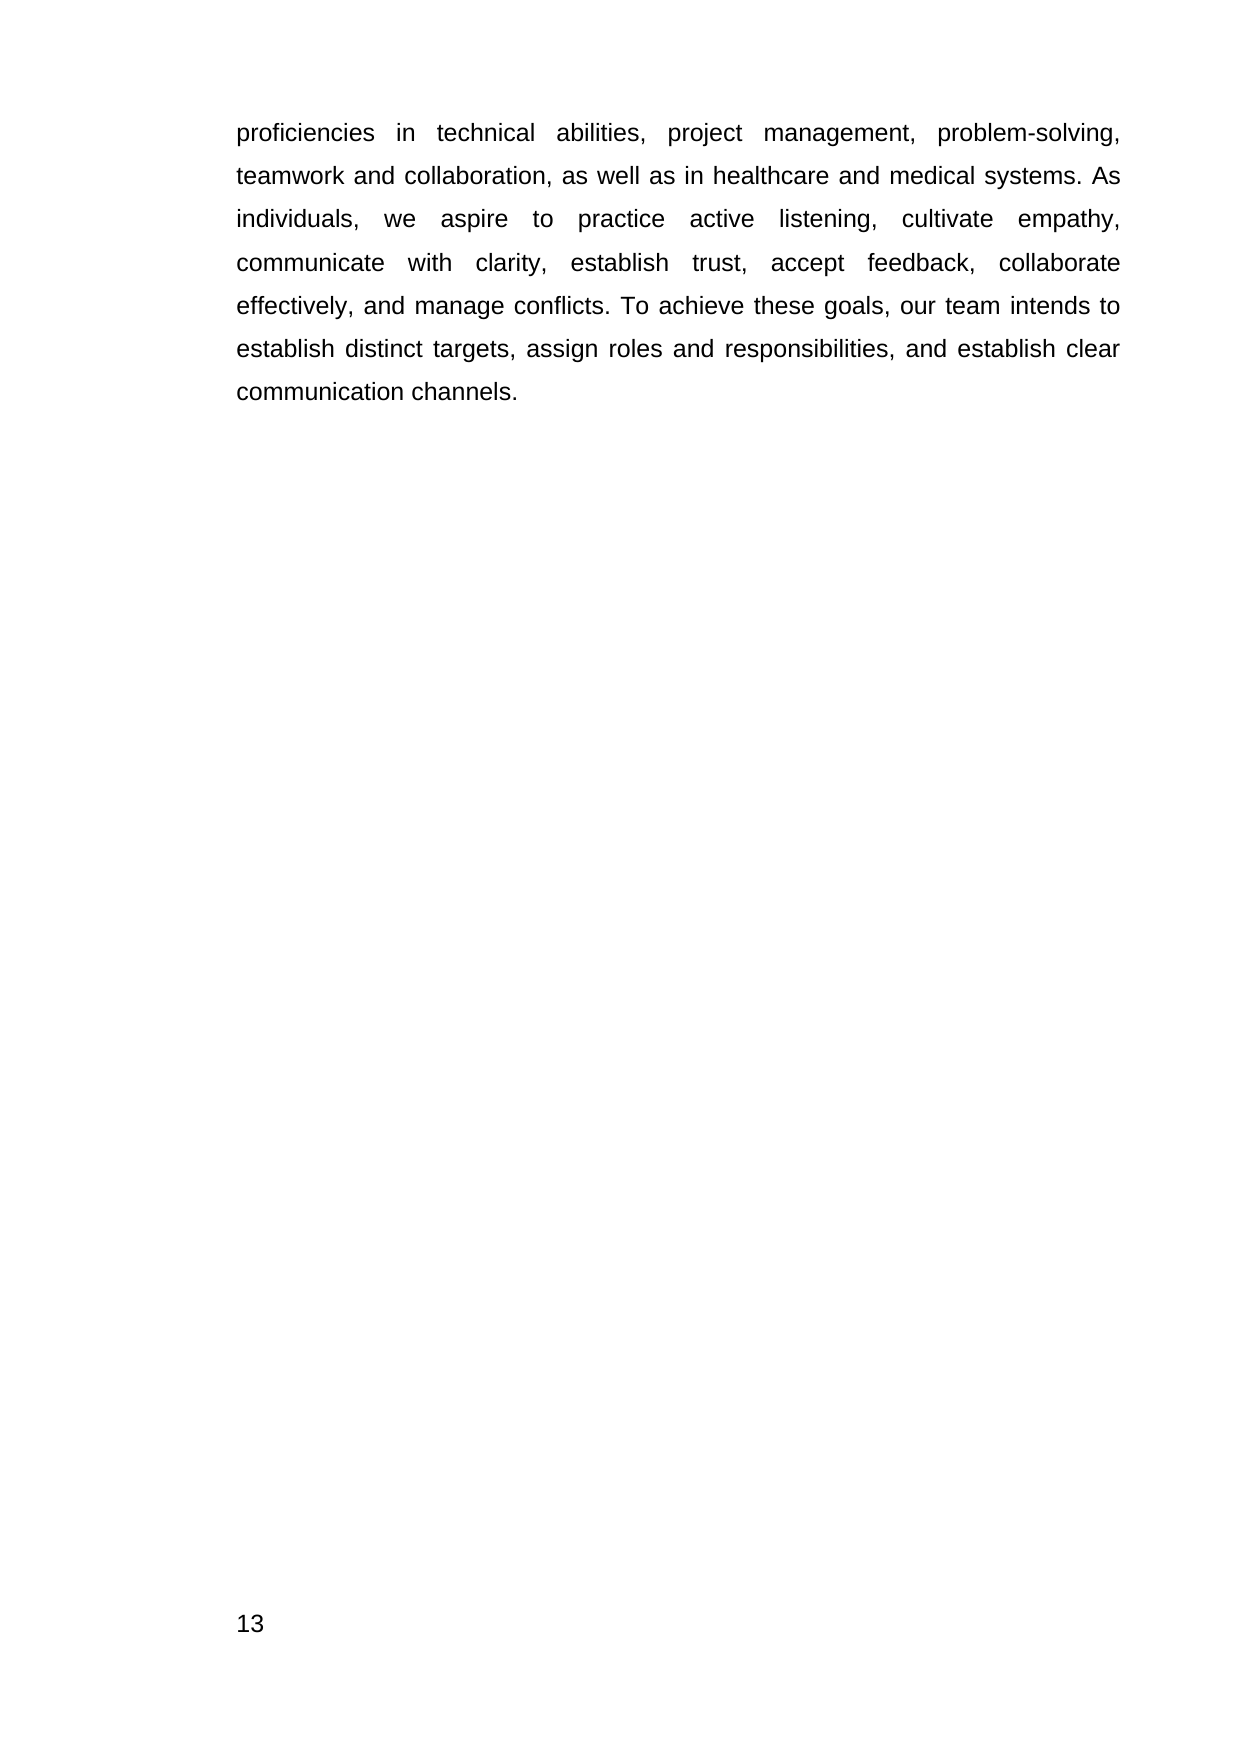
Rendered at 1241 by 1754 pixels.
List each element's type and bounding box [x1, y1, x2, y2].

text [236, 118, 1122, 406]
